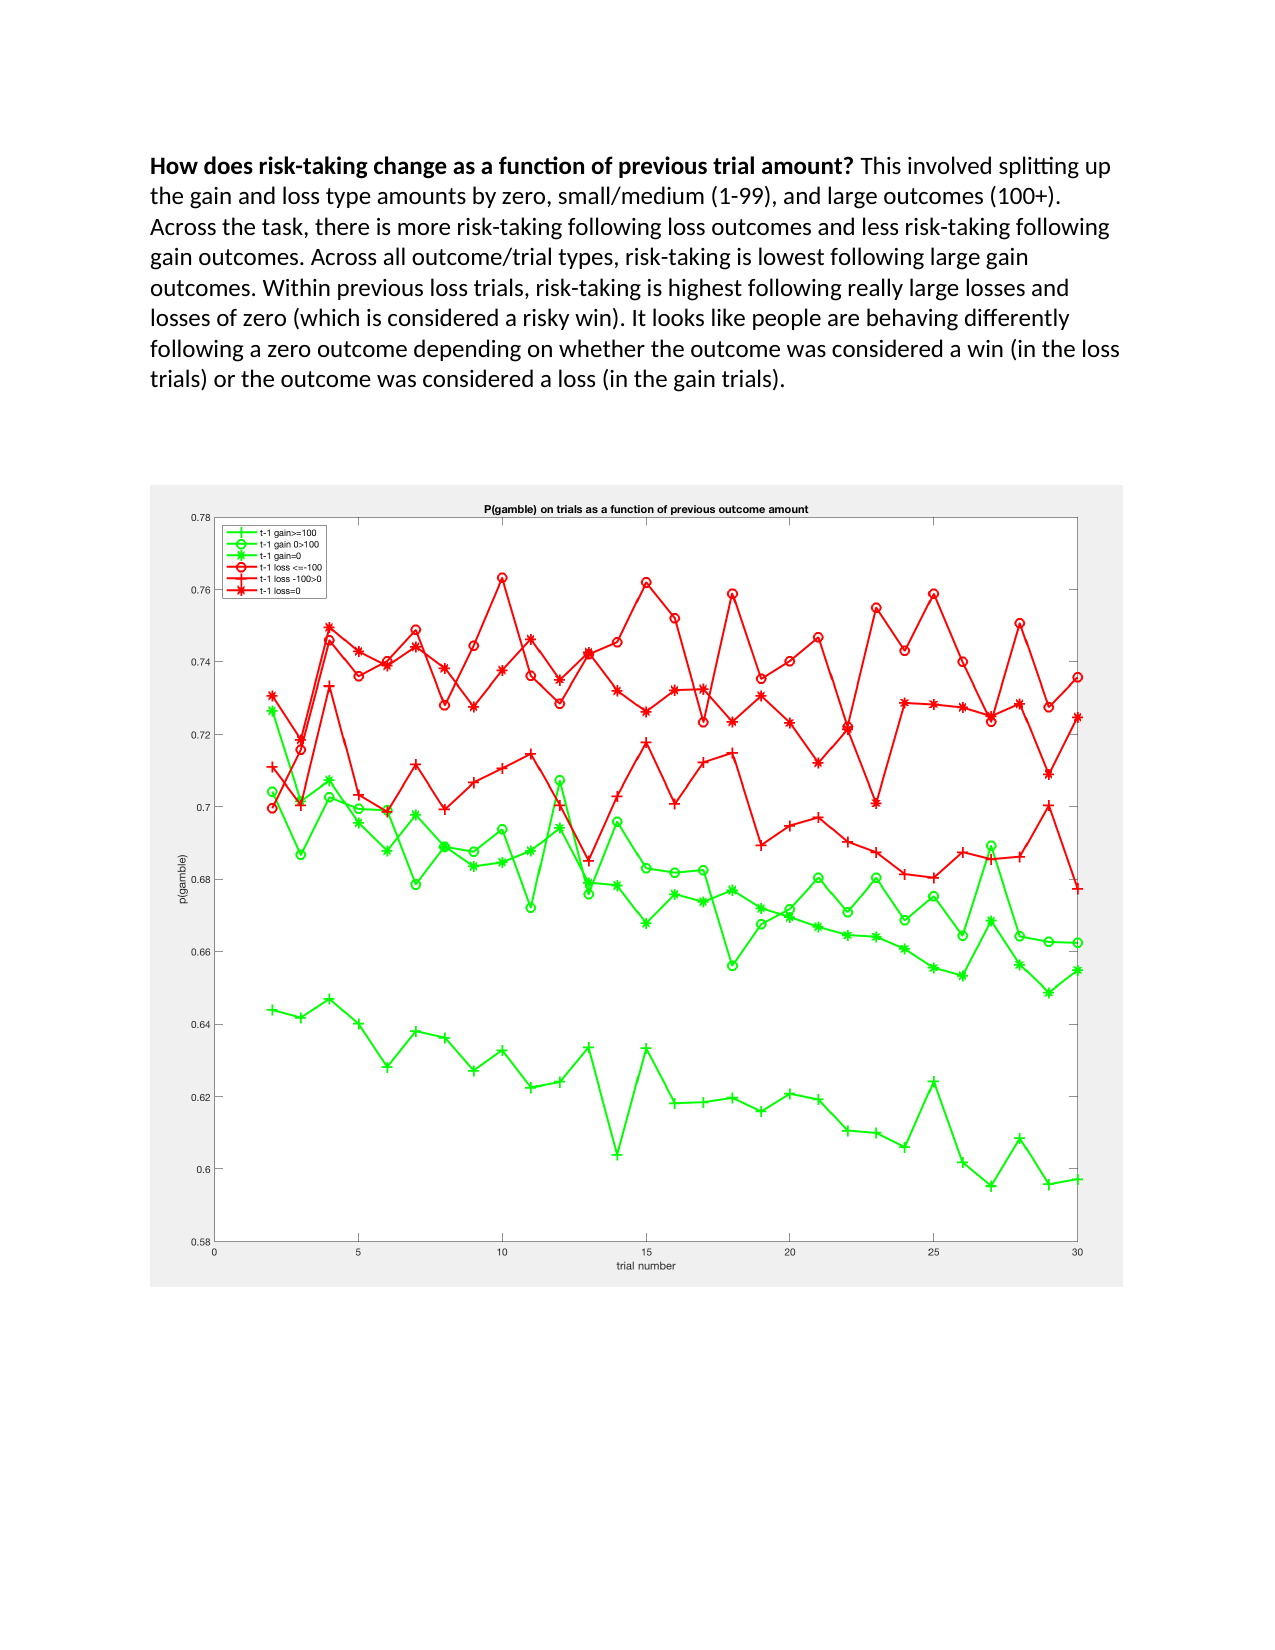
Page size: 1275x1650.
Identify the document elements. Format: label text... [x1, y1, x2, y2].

picture [150, 485, 1124, 1287]
text How does risk-taking change as a function of previous trial amount? This involved splitting up the gain and loss type amounts by zero, small/medium (1-99), and large outcomes (100+). Across the task, there is more risk-taking following loss outcomes and less risk-taking following gain outcomes. Across all outcome/trial types, risk-taking is lowest following large gain outcomes. Within previous loss trials, risk-taking is highest following really large losses and losses of zero (which is considered a risky win). It looks like people are behaving differently following a zero outcome depending on whether the outcome was considered a win (in the loss trials) or the outcome was considered a loss (in the gain trials). [150, 150, 1125, 394]
